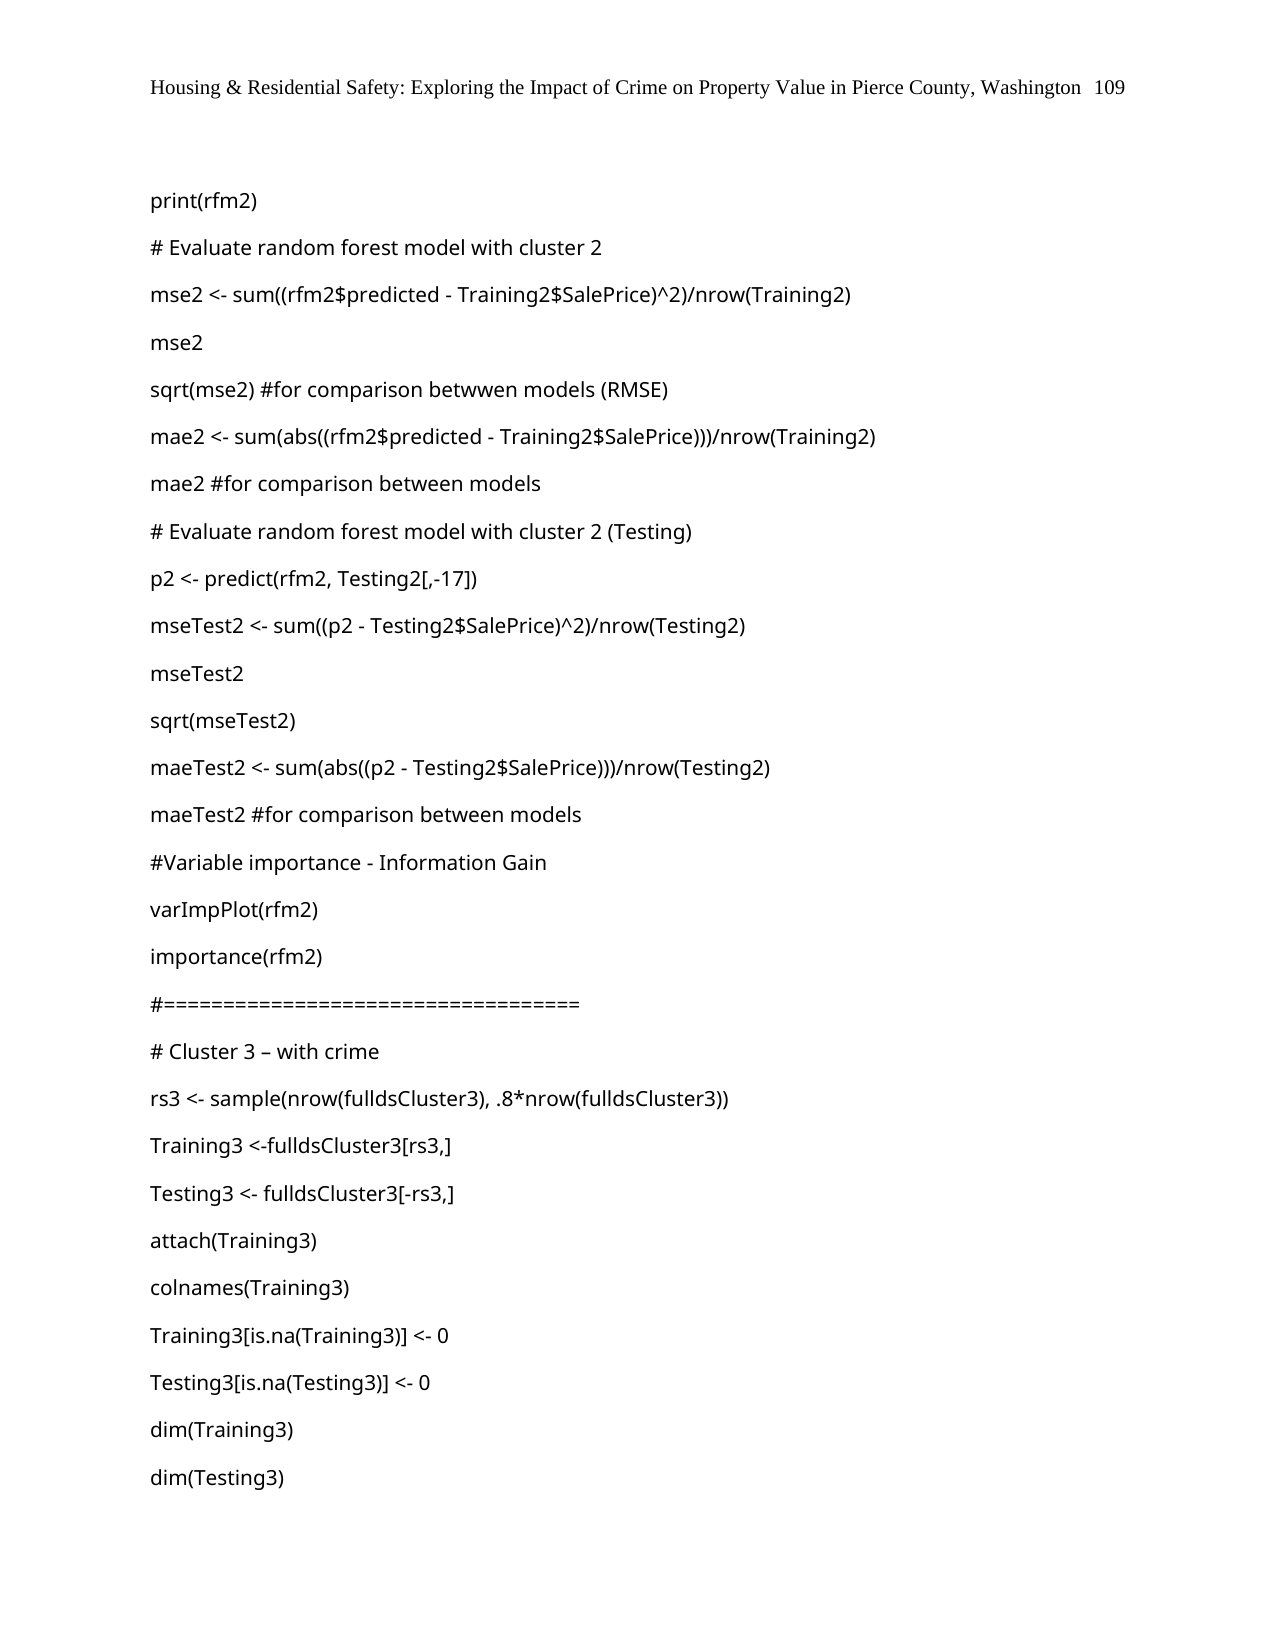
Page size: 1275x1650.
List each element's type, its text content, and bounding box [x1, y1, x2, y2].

text #=================================== [150, 990, 1125, 1018]
text dim(Testing3) [150, 1463, 1125, 1491]
text sqrt(mse2) #for comparison betwwen models (RMSE) [150, 375, 1125, 403]
text maeTest2 #for comparison between models [150, 801, 1125, 829]
text #Variable importance - Information Gain [150, 848, 1125, 876]
text mse2 [150, 328, 1125, 356]
text p2 <- predict(rfm2, Testing2[,-17]) [150, 564, 1125, 593]
text Testing3[is.na(Testing3)] <- 0 [150, 1368, 1125, 1397]
text # Cluster 3 – with crime [150, 1037, 1125, 1066]
text Training3 <-fulldsCluster3[rs3,] [150, 1132, 1125, 1160]
text importance(rfm2) [150, 942, 1125, 971]
text mae2 <- sum(abs((rfm2$predicted - Training2$SalePrice)))/nrow(Training2) [150, 422, 1125, 451]
text # Evaluate random forest model with cluster 2 [150, 233, 1125, 262]
text rs3 <- sample(nrow(fulldsCluster3), .8*nrow(fulldsCluster3)) [150, 1084, 1125, 1113]
text mse2 <- sum((rfm2$predicted - Training2$SalePrice)^2)/nrow(Training2) [150, 280, 1125, 309]
text Testing3 <- fulldsCluster3[-rs3,] [150, 1179, 1125, 1207]
text mae2 #for comparison between models [150, 469, 1125, 498]
text maeTest2 <- sum(abs((p2 - Testing2$SalePrice)))/nrow(Testing2) [150, 753, 1125, 782]
text mseTest2 [150, 659, 1125, 687]
text mseTest2 <- sum((p2 - Testing2$SalePrice)^2)/nrow(Testing2) [150, 611, 1125, 640]
text colnames(Training3) [150, 1273, 1125, 1302]
text varImpPlot(rfm2) [150, 895, 1125, 924]
text Training3[is.na(Training3)] <- 0 [150, 1321, 1125, 1349]
text sqrt(mseTest2) [150, 706, 1125, 734]
text # Evaluate random forest model with cluster 2 (Testing) [150, 517, 1125, 545]
text dim(Training3) [150, 1415, 1125, 1444]
text attach(Training3) [150, 1226, 1125, 1255]
text print(rfm2) [150, 186, 1125, 214]
